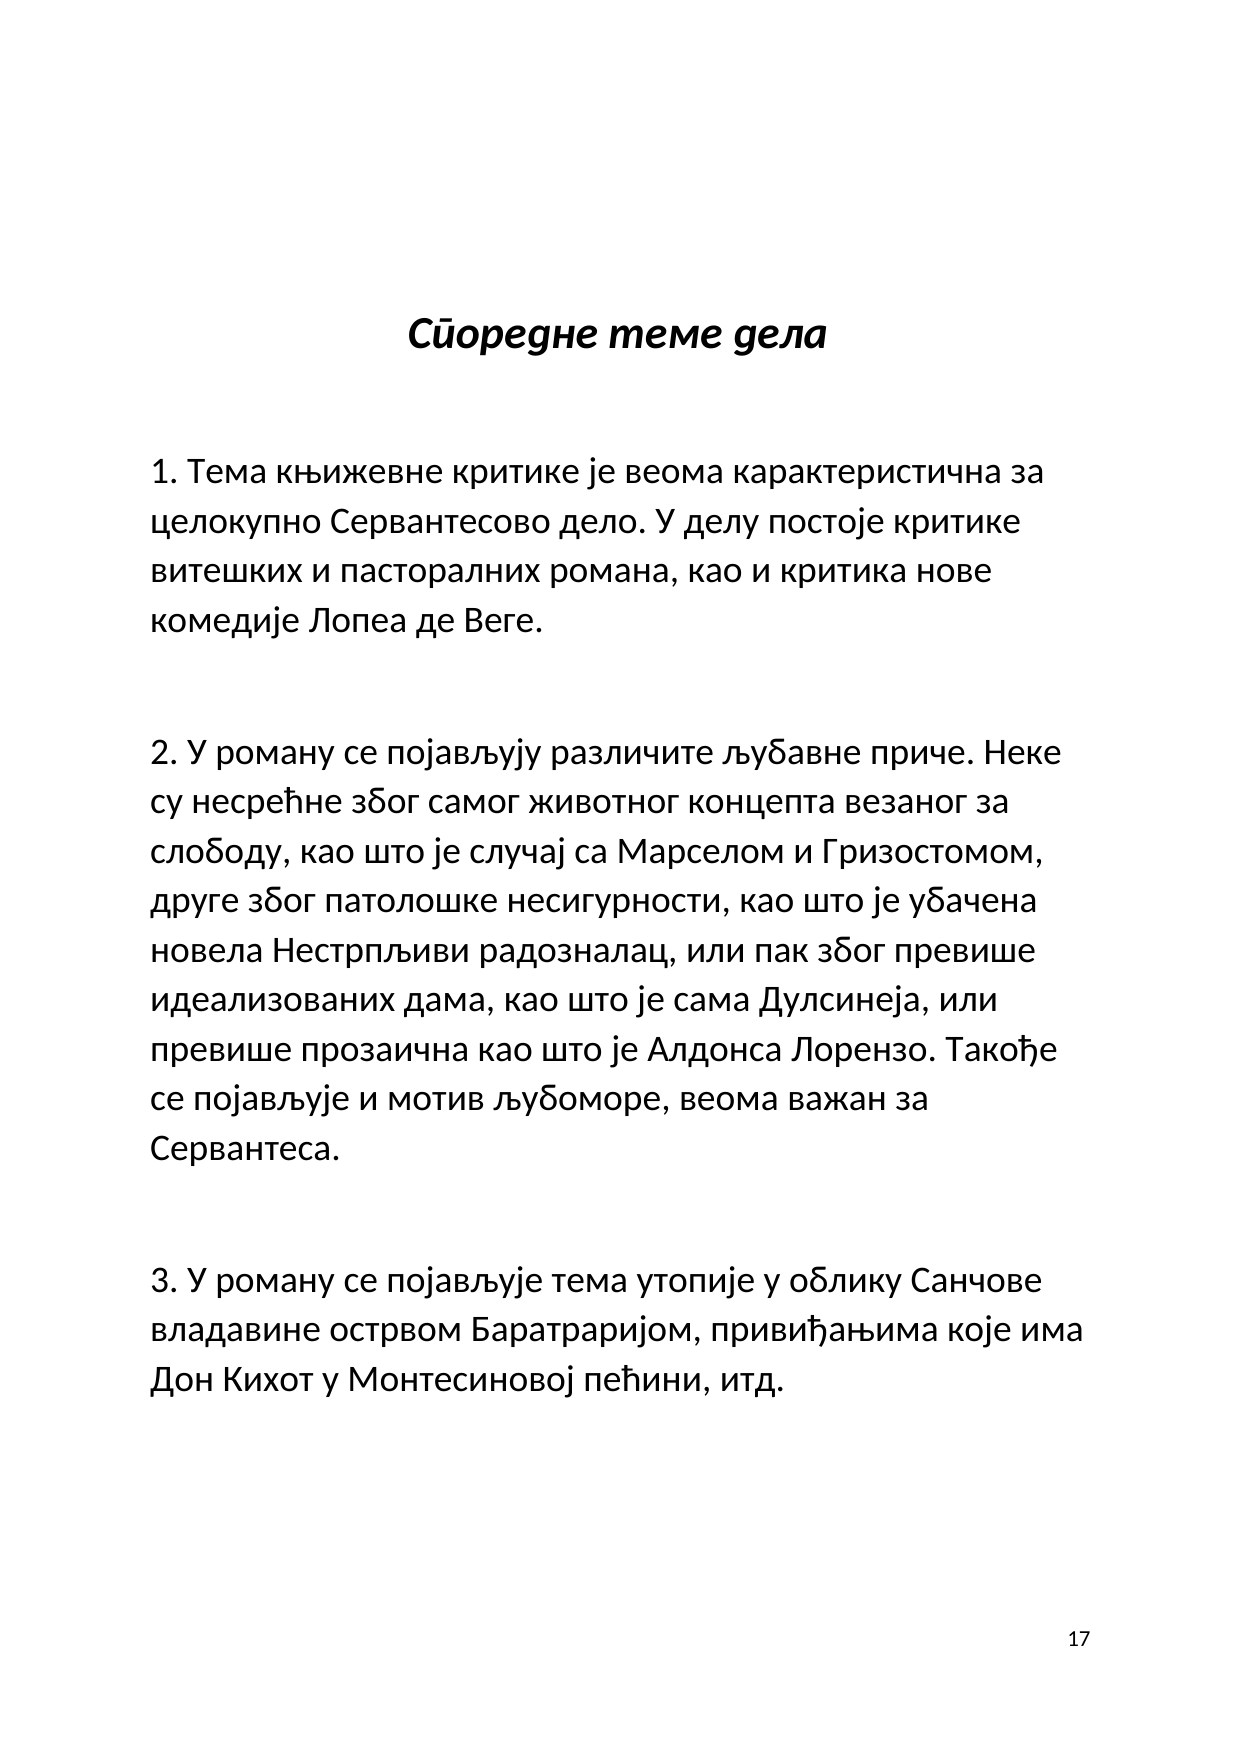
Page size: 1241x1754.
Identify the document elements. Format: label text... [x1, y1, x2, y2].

text Споредне теме дела [150, 304, 1090, 360]
text 2. У роману се појављују различите љубавне приче. Неке су несрећне због самог животног концепта везаног за слободу, као што је случај са Марселом и Гризостомом, друге због патолошке несигурности, као што је убачена новела Нестрпљиви радозналац, или пак због превише идеализованих дама, као што је сама Дулсинеја, или превише прозаична као што је Алдонса Лорензо. Такође се појављује и мотив љубоморе, веома важан за Сервантеса. [150, 728, 1090, 1169]
text 3. У роману се појављује тема утопије у облику Санчове владавине острвом Баратраријом, привиђањима које има Дон Кихот у Монтесиновој пећини, итд. [150, 1256, 1090, 1401]
text 1. Тема књижевне критике је веома карактеристична за целокупно Сервантесово дело. У делу постоје критике витешких и пасторалних романа, као и критика нове комедије Лопеа де Веге. [150, 447, 1090, 641]
